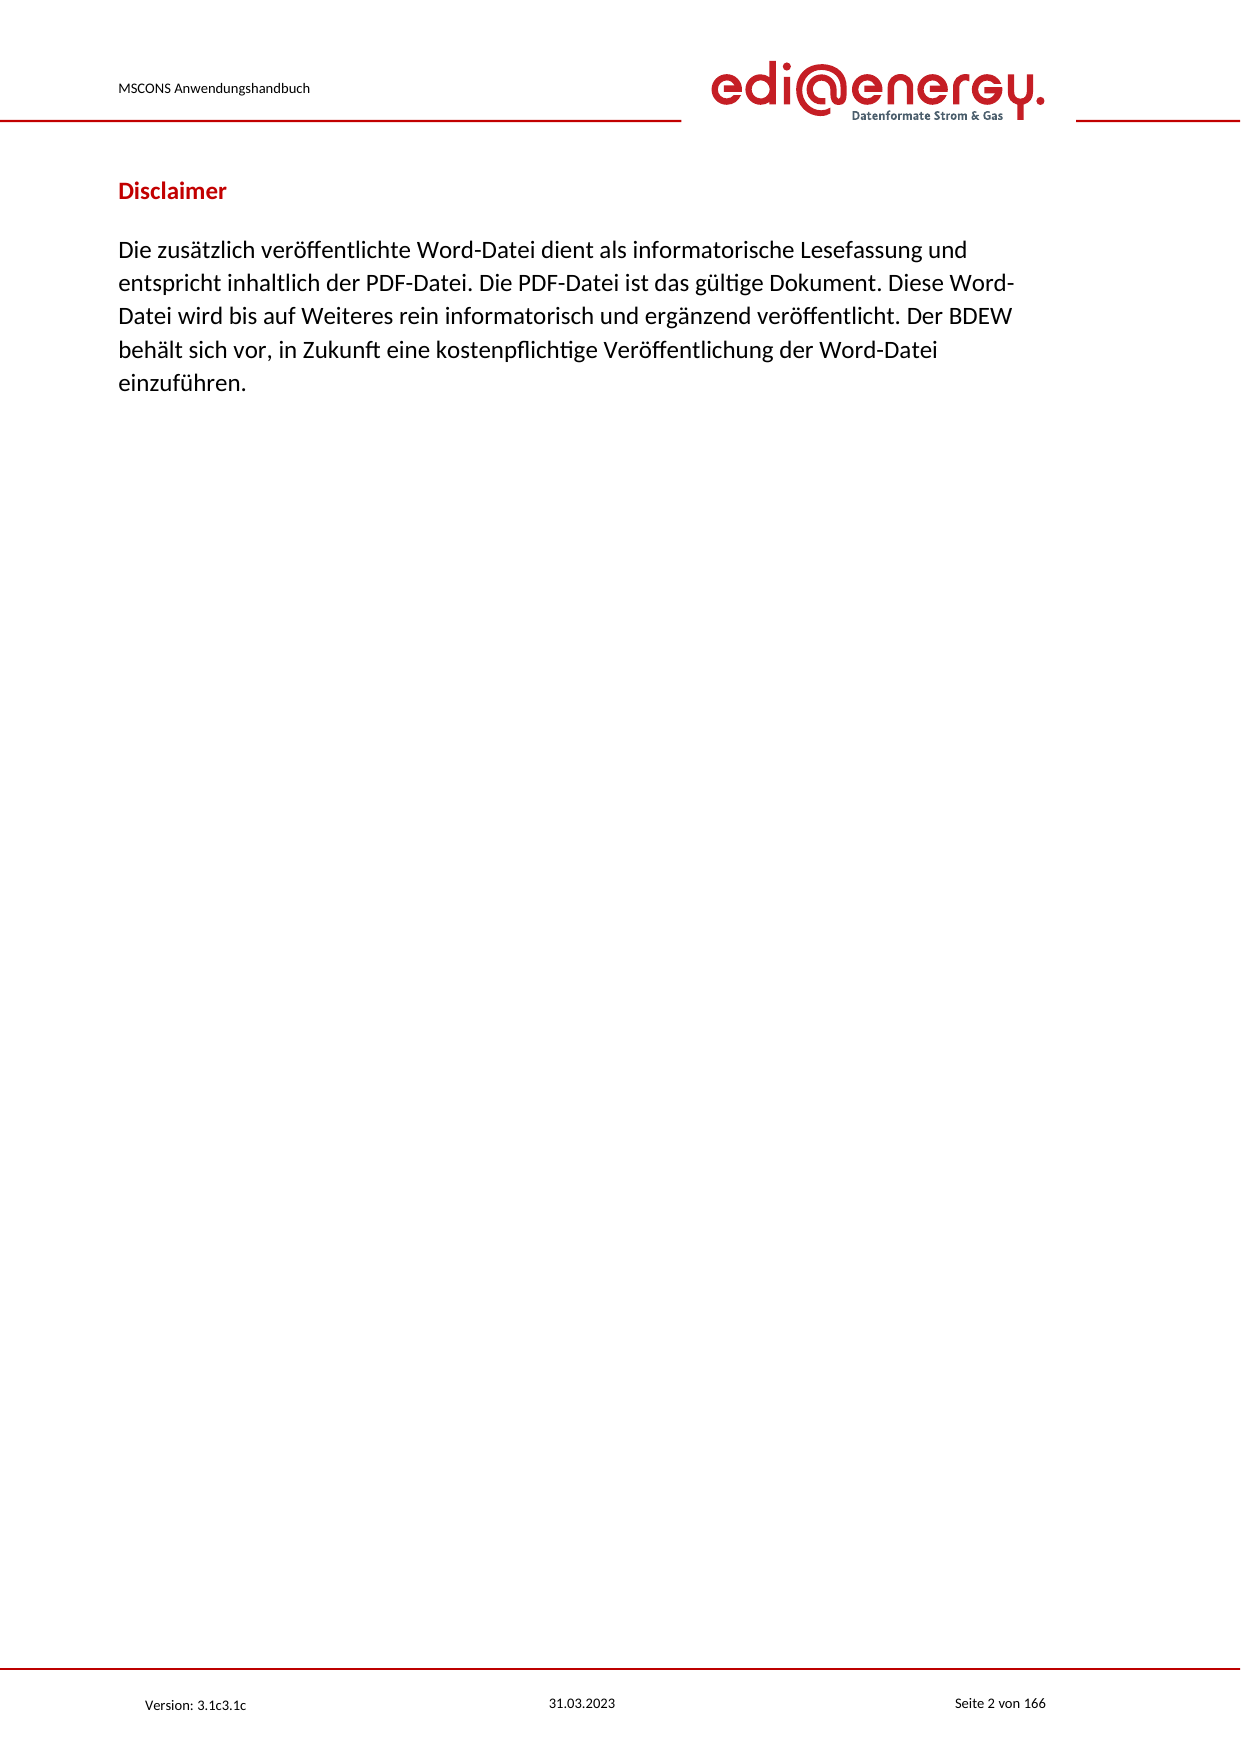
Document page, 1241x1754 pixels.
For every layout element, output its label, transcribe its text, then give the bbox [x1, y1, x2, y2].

text Die zusätzlich veröffentlichte Word-Datei dient als informatorische Lesefassung und entspricht inhaltlich der PDF-Datei. Die PDF-Datei ist das gültige Dokument. Diese Word-Datei wird bis auf Weiteres rein informatorisch und ergänzend veröffentlicht. Der BDEW behält sich vor, in Zukunft eine kostenpflichtige Veröffentlichung der Word-Datei einzuführen. [118, 231, 1045, 398]
text Disclaimer [118, 173, 1045, 206]
